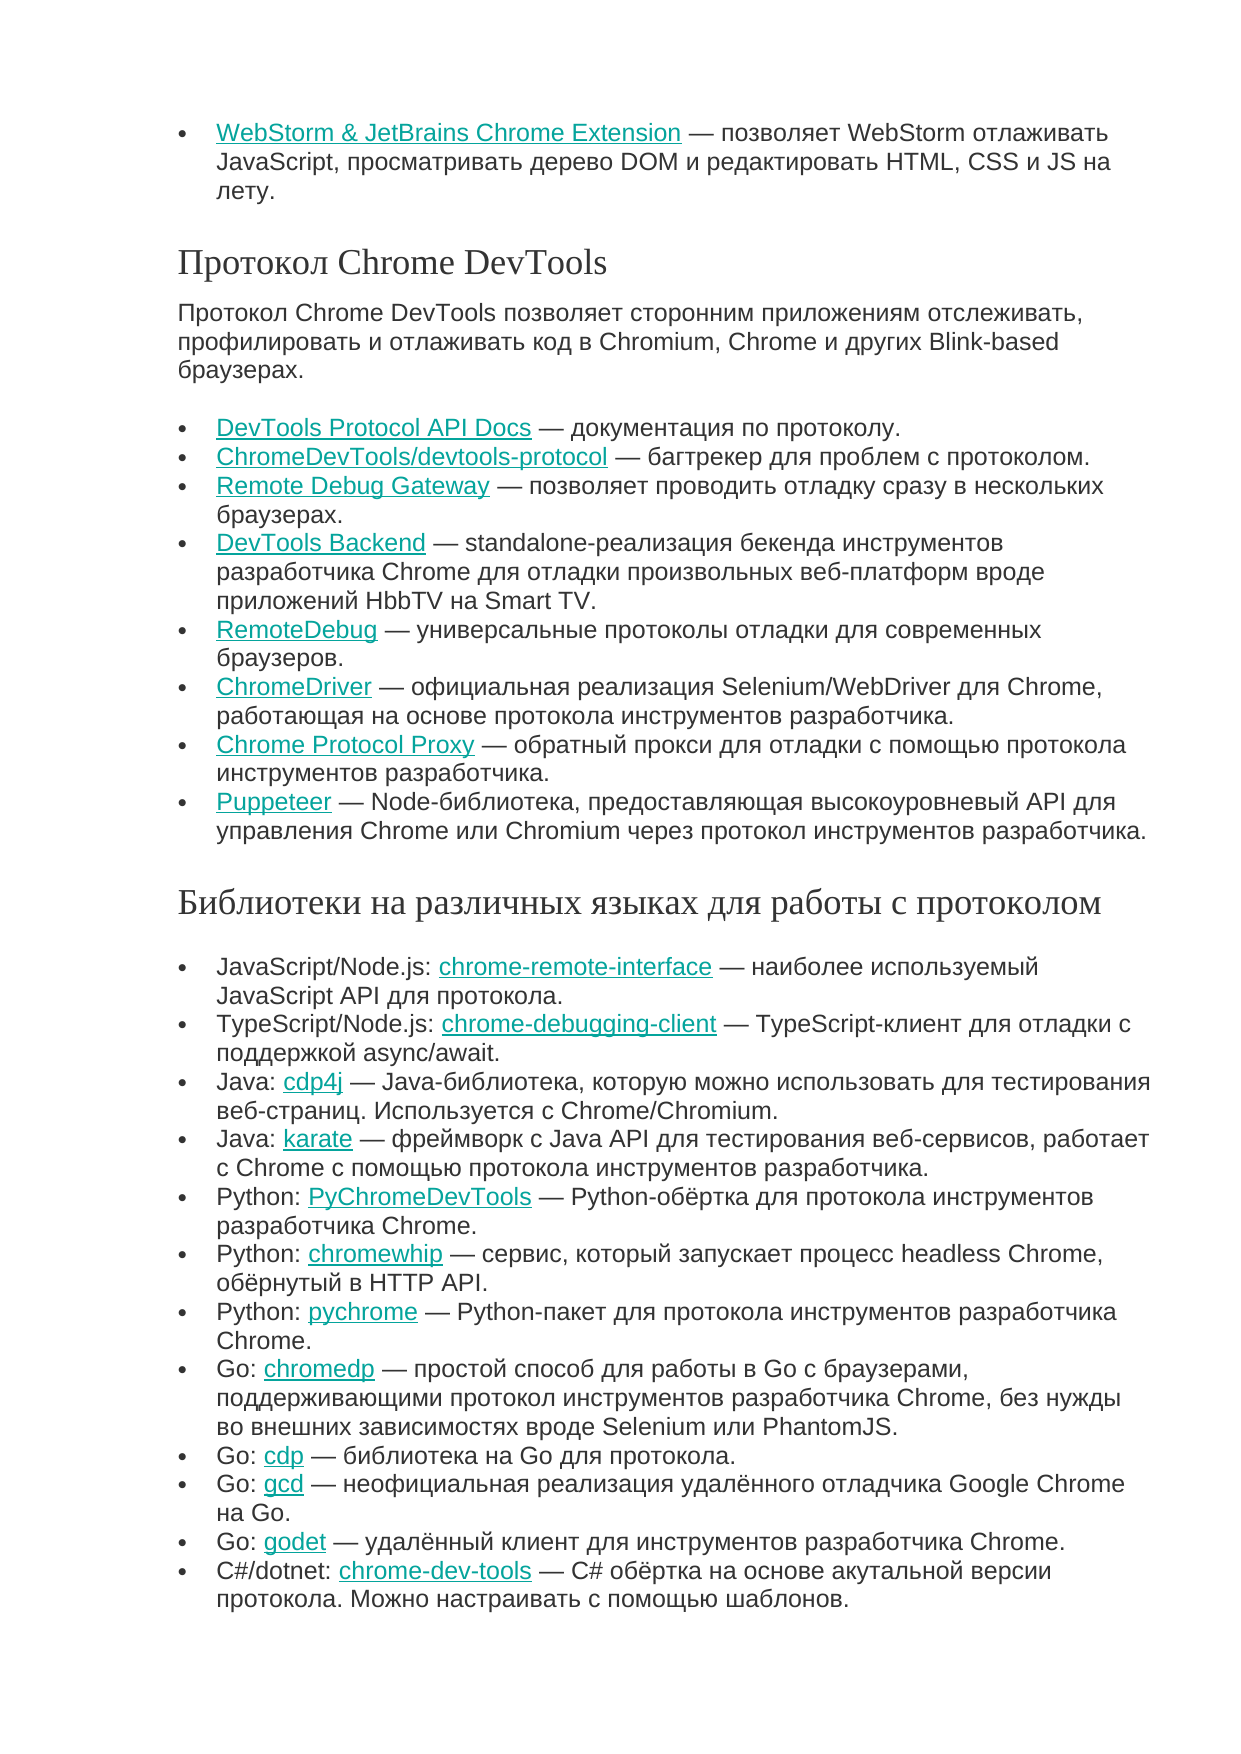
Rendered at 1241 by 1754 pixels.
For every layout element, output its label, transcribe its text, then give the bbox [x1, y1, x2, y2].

list Go: chromedp — простой способ для работы в Go с браузерами, поддерживающими протокол инструментов разработчика Chrome, без нужды во внешних зависимостях вроде Selenium или PhantomJS. [179, 1354, 1152, 1441]
list C#/dotnet: chrome-dev-tools — C# обёртка на основе акутальной версии протокола. Можно настраивать с помощью шаблонов. [179, 1556, 1152, 1613]
list ChromeDriver — официальная реализация Selenium/WebDriver для Chrome, работающая на основе протокола инструментов разработчика. [179, 672, 1152, 730]
list Chrome Protocol Proxy — обратный прокси для отладки с помощью протокола инструментов разработчика. [179, 730, 1152, 787]
list Python: pychrome — Python-пакет для протокола инструментов разработчика Chrome. [179, 1297, 1152, 1354]
text Протокол Chrome DevTools позволяет сторонним приложениям отслеживать, профилировать и отлаживать код в Chromium, Chrome и других Blink-based браузерах. [177, 298, 1152, 384]
list Java: cdp4j — Java-библиотека, которую можно использовать для тестирования веб-страниц. Используется с Chrome/Chromium. [179, 1067, 1152, 1124]
text Протокол Chrome DevTools [177, 236, 1152, 282]
list RemoteDebug — универсальные протоколы отладки для современных браузеров. [179, 615, 1152, 672]
list Go: cdp — библиотека на Go для протокола. [179, 1441, 1152, 1469]
list Go: gcd — неофициальная реализация удалённого отладчика Google Chrome на Go. [179, 1469, 1152, 1527]
list DevTools Backend — standalone-реализация бекенда инструментов разработчика Chrome для отладки произвольных веб-платформ вроде приложений HbbTV на Smart TV. [179, 528, 1152, 615]
list ChromeDevTools/devtools-protocol — багтрекер для проблем с протоколом. [179, 442, 1152, 471]
list JavaScript/Node.js: chrome-remote-interface — наиболее используемый JavaScript API для протокола. [179, 952, 1152, 1009]
list Python: PyChromeDevTools — Python-обёртка для протокола инструментов разработчика Chrome. [179, 1182, 1152, 1239]
list Python: chromewhip — сервис, который запускает процесс headless Chrome, обёрнутый в HTTP API. [179, 1239, 1152, 1297]
list Go: godet — удалённый клиент для инструментов разработчика Chrome. [179, 1527, 1152, 1556]
list TypeScript/Node.js: chrome-debugging-client — TypeScript-клиент для отладки с поддержкой async/await. [179, 1009, 1152, 1067]
list Remote Debug Gateway — позволяет проводить отладку сразу в нескольких браузерах. [179, 471, 1152, 528]
list Puppeteer — Node-библиотека, предоставляющая высокоуровневый API для управления Chrome или Chromium через протокол инструментов разработчика. [179, 787, 1152, 845]
text Библиотеки на различных языках для работы с протоколом [177, 876, 1152, 923]
list DevTools Protocol API Docs — документация по протоколу. [179, 413, 1152, 442]
list WebStorm & JetBrains Chrome Extension — позволяет WebStorm отлаживать JavaScript, просматривать дерево DOM и редактировать HTML, CSS и JS на лету. [179, 118, 1152, 204]
list Java: karate — фреймворк с Java API для тестирования веб-сервисов, работает с Chrome с помощью протокола инструментов разработчика. [179, 1124, 1152, 1182]
